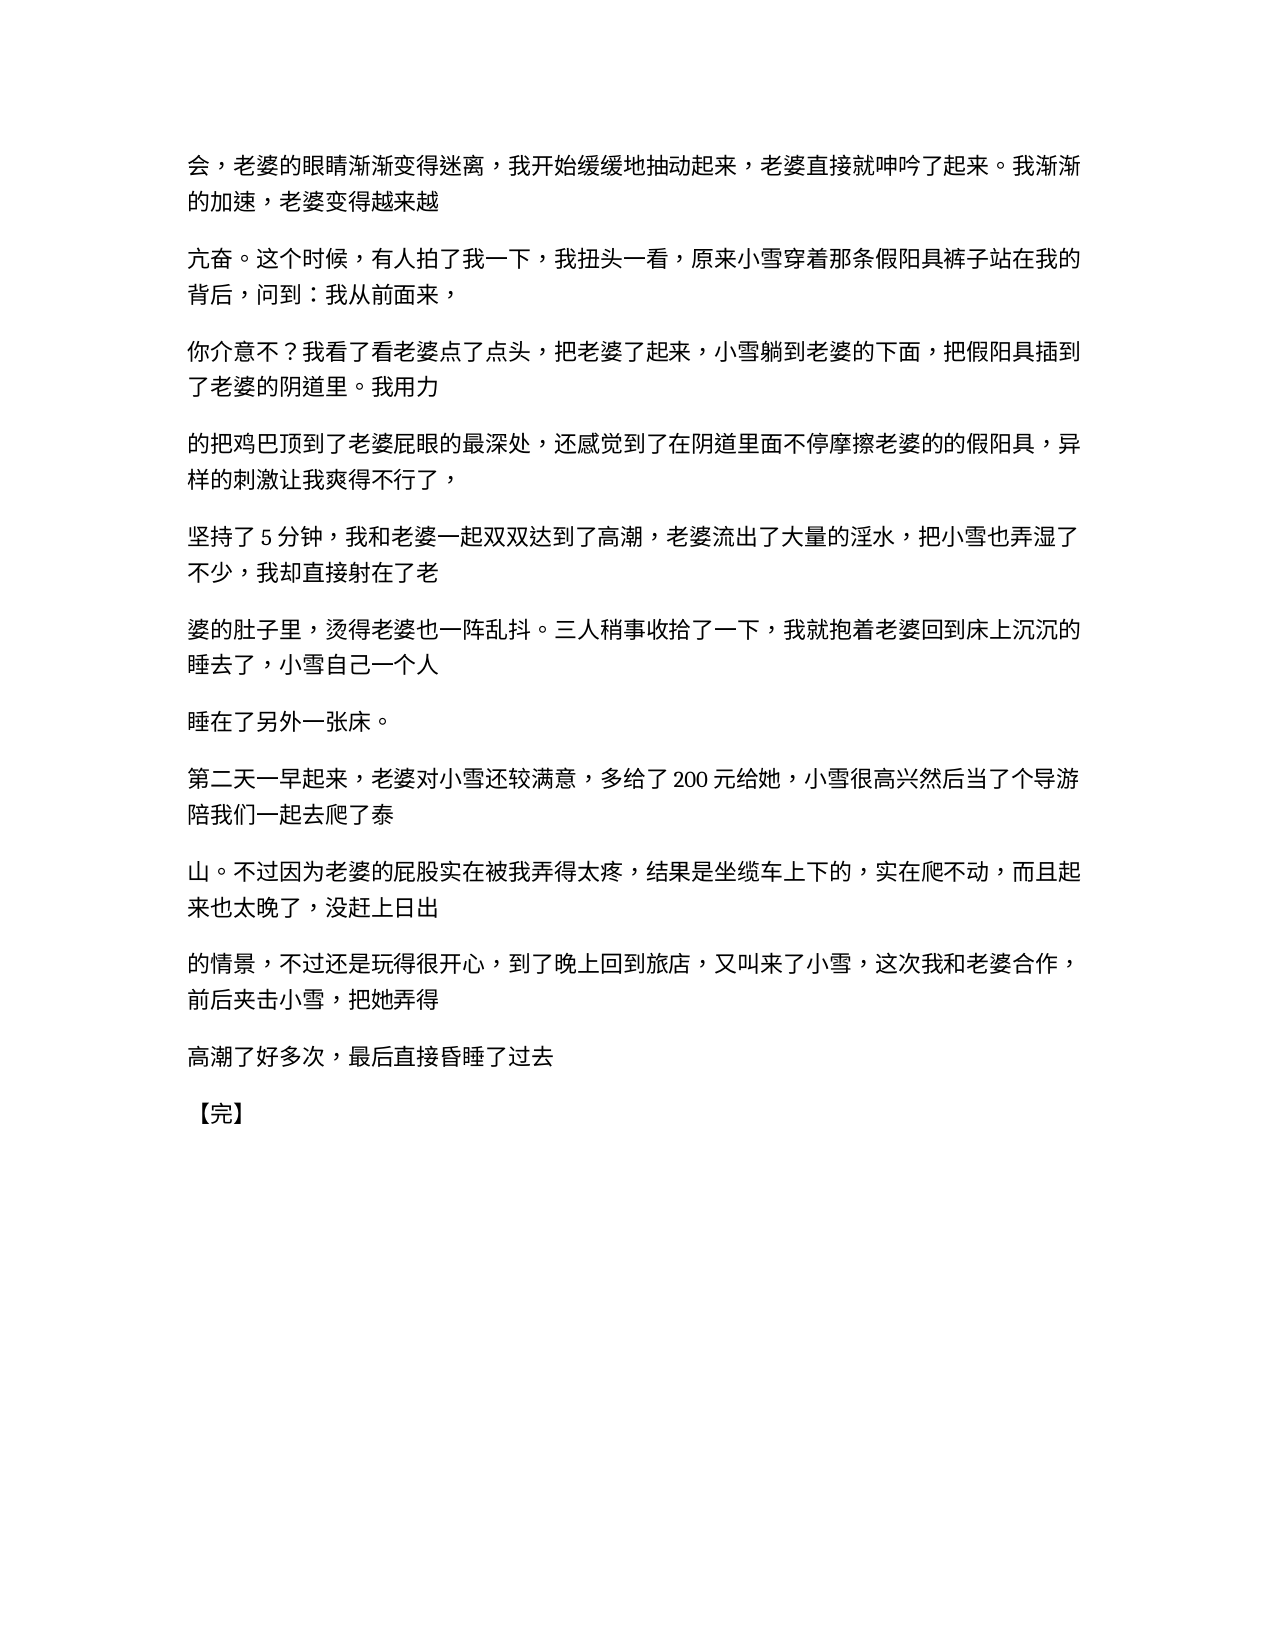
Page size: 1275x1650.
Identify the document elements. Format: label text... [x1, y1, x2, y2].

text 你介意不？我看了看老婆点了点头，把老婆了起来，小雪躺到老婆的下面，把假阳具插到了老婆的阴道里。我用力 [187, 335, 1087, 403]
text 【完】 [187, 1098, 1087, 1129]
text 山。不过因为老婆的屁股实在被我弄得太疼，结果是坐缆车上下的，实在爬不动，而且起来也太晚了，没赶上日出 [187, 856, 1087, 923]
text 婆的肚子里，烫得老婆也一阵乱抖。三人稍事收拾了一下，我就抱着老婆回到床上沉沉的睡去了，小雪自己一个人 [187, 613, 1087, 681]
text 坚持了5 分钟，我和老婆一起双双达到了高潮，老婆流出了大量的淫水，把小雪也弄湿了不少，我却直接射在了老 [187, 521, 1087, 588]
text 的情景，不过还是玩得很开心，到了晚上回到旅店，又叫来了小雪，这次我和老婆合作，前后夹击小雪，把她弄得 [187, 948, 1087, 1016]
text 会，老婆的眼睛渐渐变得迷离，我开始缓缓地抽动起来，老婆直接就呻吟了起来。我渐渐的加速，老婆变得越来越 [187, 150, 1087, 217]
text 亢奋。这个时候，有人拍了我一下，我扭头一看，原来小雪穿着那条假阳具裤子站在我的背后，问到：我从前面来， [187, 243, 1087, 310]
text 高潮了好多次，最后直接昏睡了过去 [187, 1041, 1087, 1072]
text 睡在了另外一张床。 [187, 706, 1087, 737]
text 第二天一早起来，老婆对小雪还较满意，多给了200 元给她，小雪很高兴然后当了个导游陪我们一起去爬了泰 [187, 763, 1087, 830]
text 的把鸡巴顶到了老婆屁眼的最深处，还感觉到了在阴道里面不停摩擦老婆的的假阳具，异样的刺激让我爽得不行了， [187, 428, 1087, 495]
